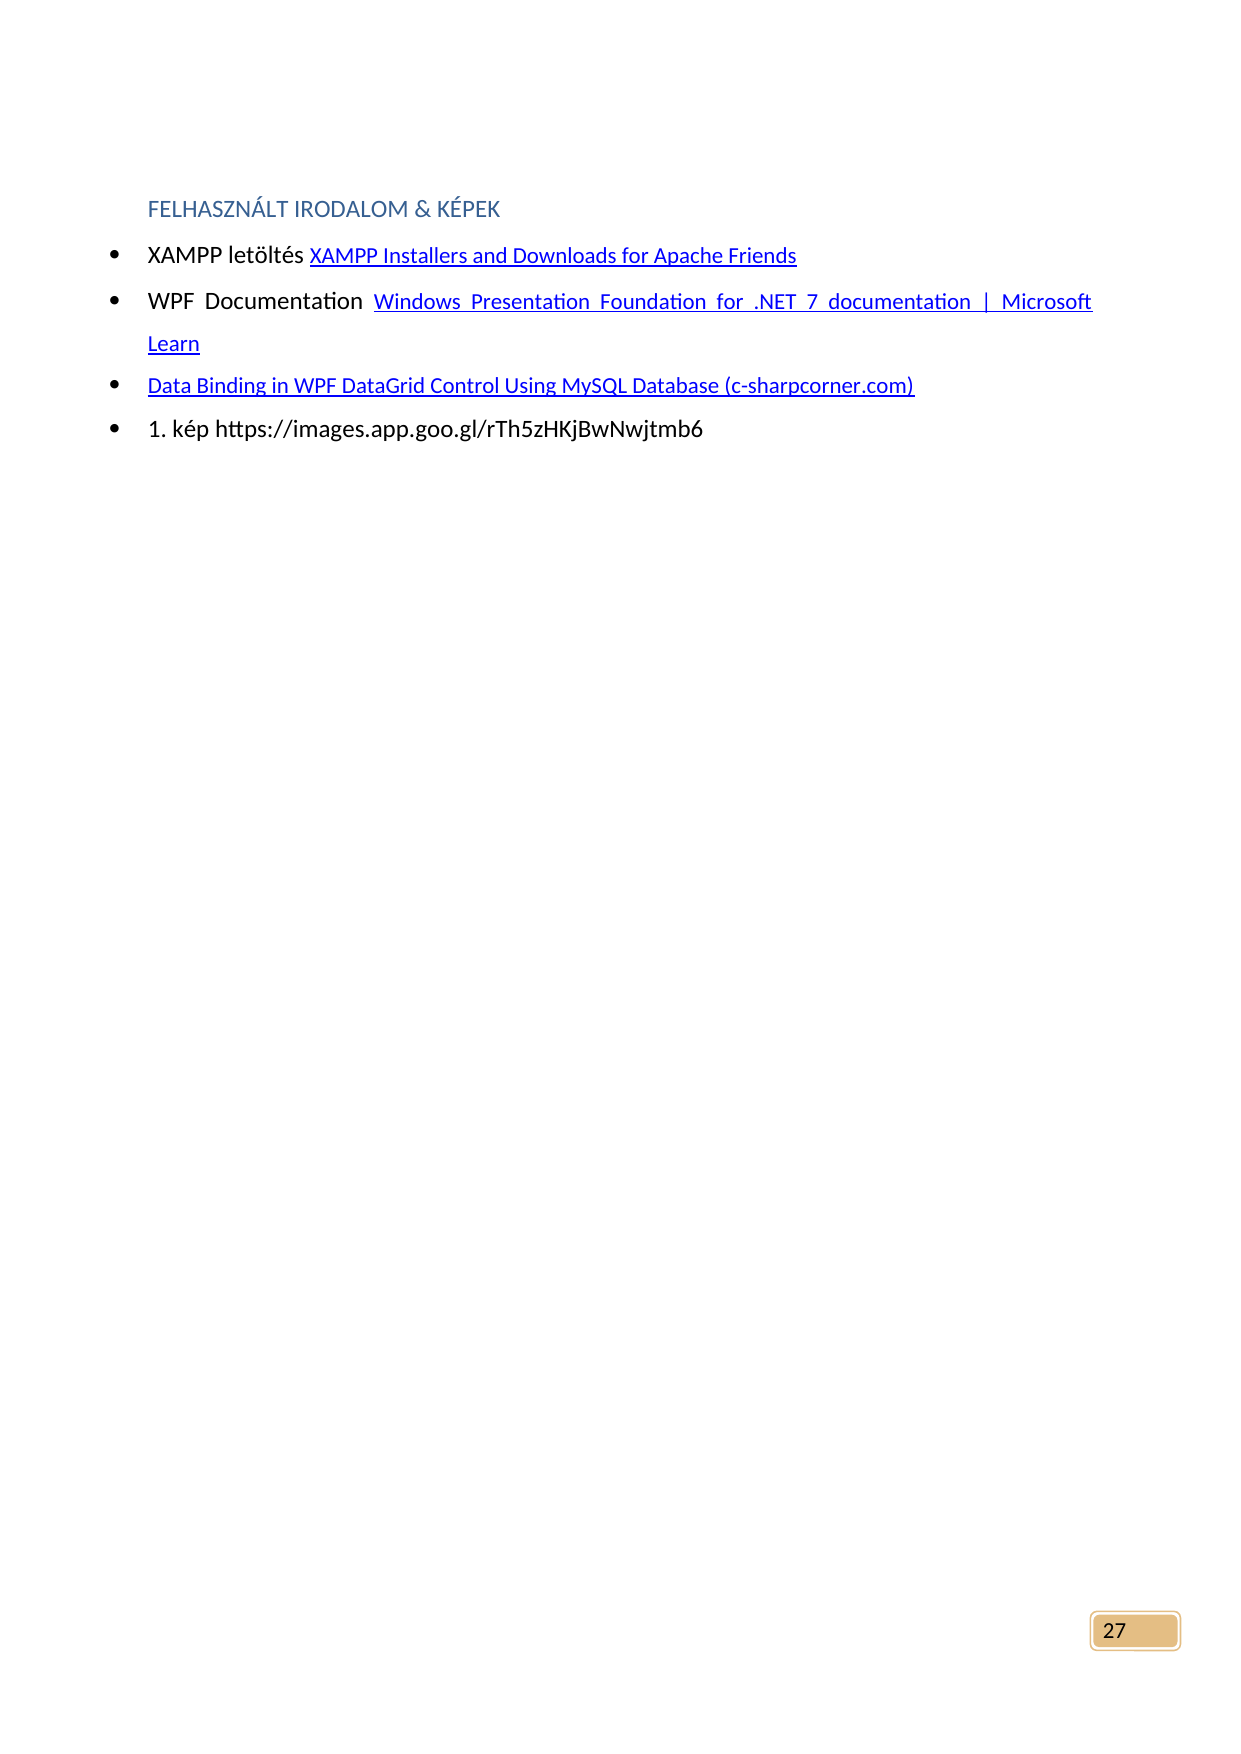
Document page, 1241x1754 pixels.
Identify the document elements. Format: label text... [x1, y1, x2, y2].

list 1. kép https://images.app.goo.gl/rTh5zHKjBwNwjtmb6 [110, 413, 1093, 444]
list XAMPP letöltés XAMPP Installers and Downloads for Apache Friends [110, 239, 1093, 269]
list FELHASZNÁLT IRODALOM & KÉPEK [148, 193, 1093, 224]
list WPF Documentation Windows Presentation Foundation for .NET 7 documentation | Microsoft Learn [110, 285, 1093, 357]
list Data Binding in WPF DataGrid Control Using MySQL Database (c-sharpcorner.com) [110, 371, 1093, 399]
